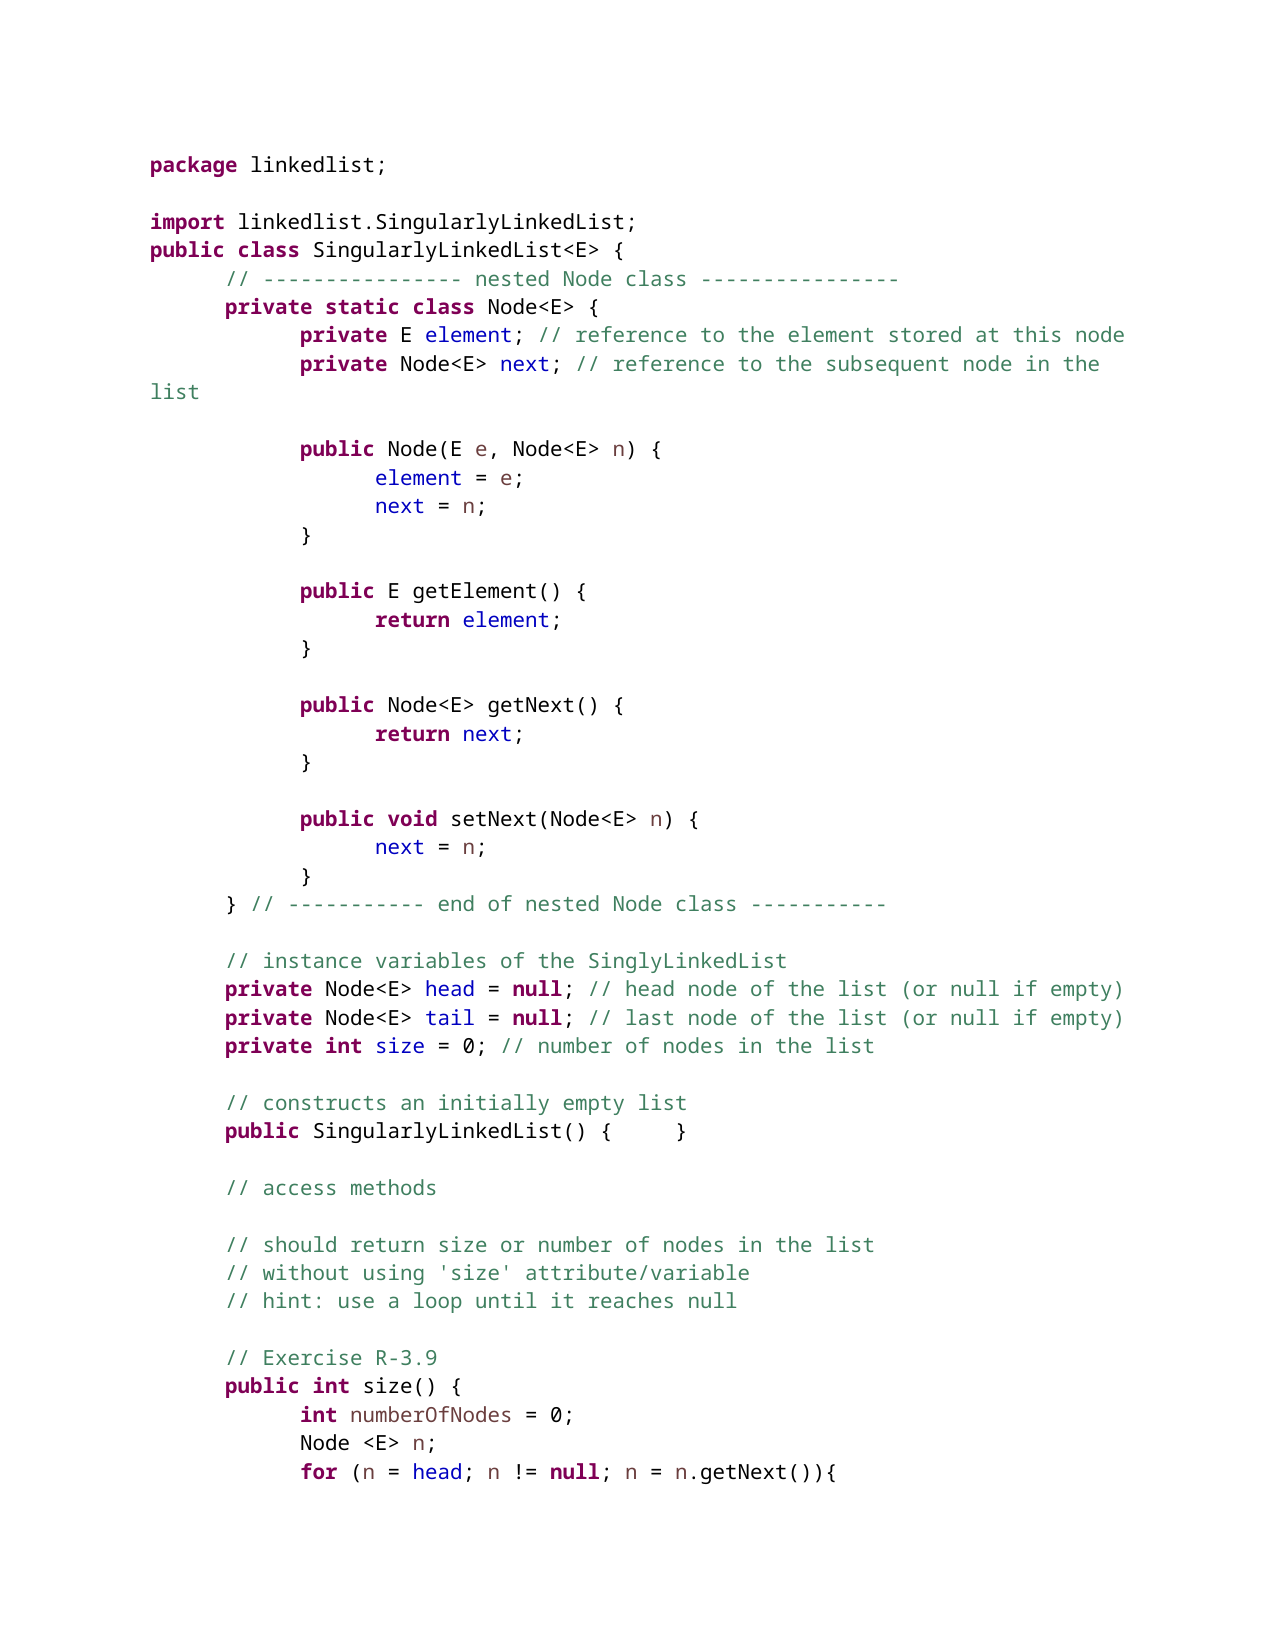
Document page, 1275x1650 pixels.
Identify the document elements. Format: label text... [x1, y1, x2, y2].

text public void setNext(Node<E> n) { [150, 804, 1125, 832]
text } [150, 861, 1125, 889]
text // should return size or number of nodes in the list [150, 1230, 1125, 1258]
text } [150, 747, 1125, 776]
text Node <E> n; [150, 1428, 1125, 1457]
text // constructs an initially empty list [150, 1088, 1125, 1116]
text } // ----------- end of nested Node class ----------- [150, 889, 1125, 918]
text // instance variables of the SinglyLinkedList [150, 946, 1125, 974]
text private Node<E> next; // reference to the subsequent node in the list [150, 349, 1125, 406]
text // hint: use a loop until it reaches null [150, 1287, 1125, 1315]
text private int size = 0; // number of nodes in the list [150, 1031, 1125, 1059]
text } [150, 633, 1125, 662]
text // ---------------- nested Node class ---------------- [150, 264, 1125, 292]
text for (n = head; n != null; n = n.getNext()){ [150, 1457, 1125, 1485]
text next = n; [150, 491, 1125, 520]
text next = n; [150, 832, 1125, 861]
text private static class Node<E> { [150, 292, 1125, 321]
text public SingularlyLinkedList() { } [150, 1116, 1125, 1145]
text public E getElement() { [150, 577, 1125, 605]
text } [150, 520, 1125, 548]
text public int size() { [150, 1372, 1125, 1400]
text // Exercise R-3.9 [150, 1343, 1125, 1372]
text return next; [150, 719, 1125, 747]
text public Node(E e, Node<E> n) { [150, 434, 1125, 463]
text private Node<E> tail = null; // last node of the list (or null if empty) [150, 1003, 1125, 1031]
text import linkedlist.SingularlyLinkedList; [150, 207, 1125, 235]
text public class SingularlyLinkedList<E> { [150, 235, 1125, 264]
text int numberOfNodes = 0; [150, 1400, 1125, 1428]
text private E element; // reference to the element stored at this node [150, 321, 1125, 349]
text return element; [150, 605, 1125, 633]
text // access methods [150, 1173, 1125, 1201]
text public Node<E> getNext() { [150, 690, 1125, 719]
text private Node<E> head = null; // head node of the list (or null if empty) [150, 974, 1125, 1003]
text package linkedlist; [150, 150, 1125, 178]
text // without using 'size' attribute/variable [150, 1258, 1125, 1287]
text element = e; [150, 463, 1125, 491]
